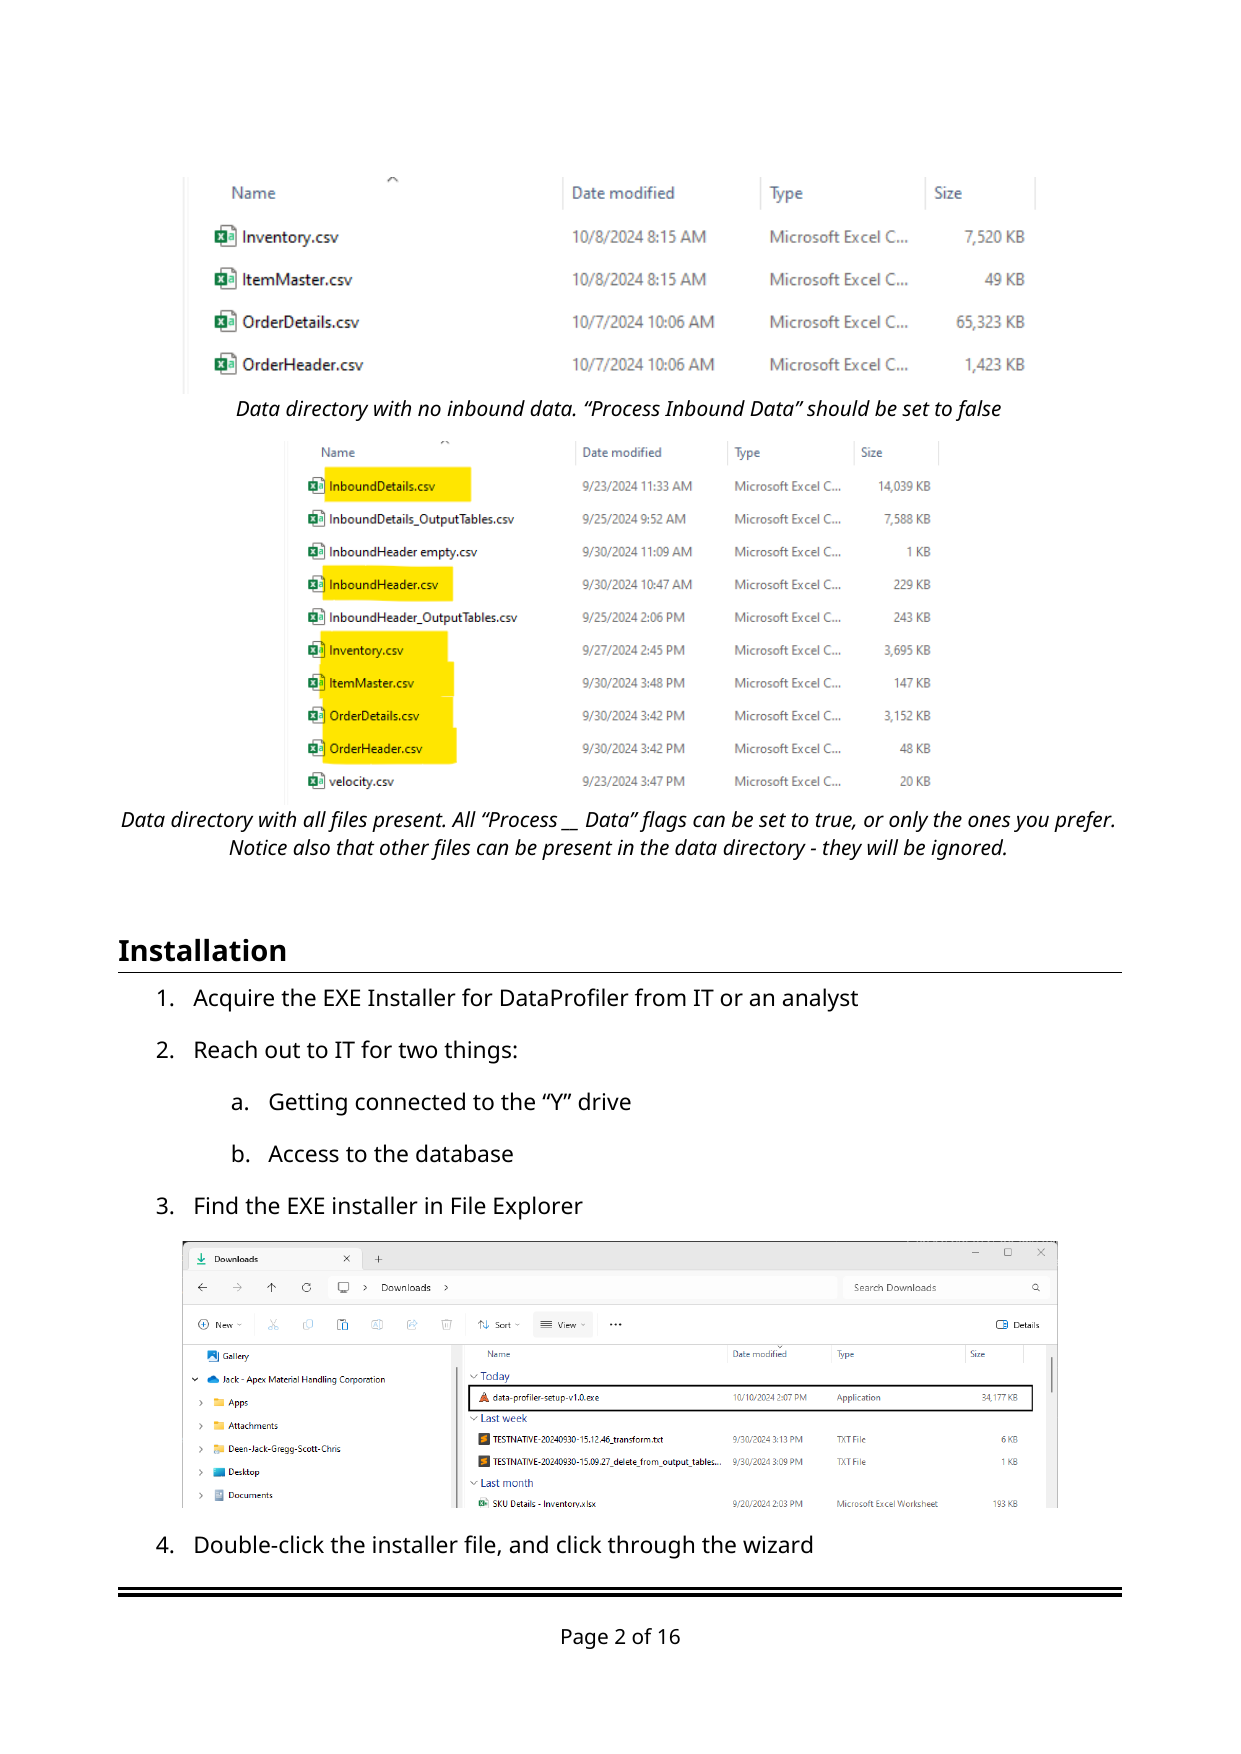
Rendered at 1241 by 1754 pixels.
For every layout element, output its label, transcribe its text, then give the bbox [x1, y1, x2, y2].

list Access to the database [231, 1138, 1122, 1169]
list Reach out to IT for two things: [156, 1033, 1122, 1065]
list Find the EXE installer in File Explorer [156, 1190, 1122, 1221]
picture [182, 1241, 1058, 1508]
list Getting connected to the “Y” drive [231, 1086, 1122, 1117]
picture [182, 177, 1058, 394]
subtitle Installation [118, 930, 1122, 972]
picture [284, 441, 956, 805]
list Double-click the installer file, and click through the wizard [156, 1529, 1122, 1560]
list Acquire the EXE Installer for DataProfiler from IT or an analyst [156, 981, 1122, 1013]
